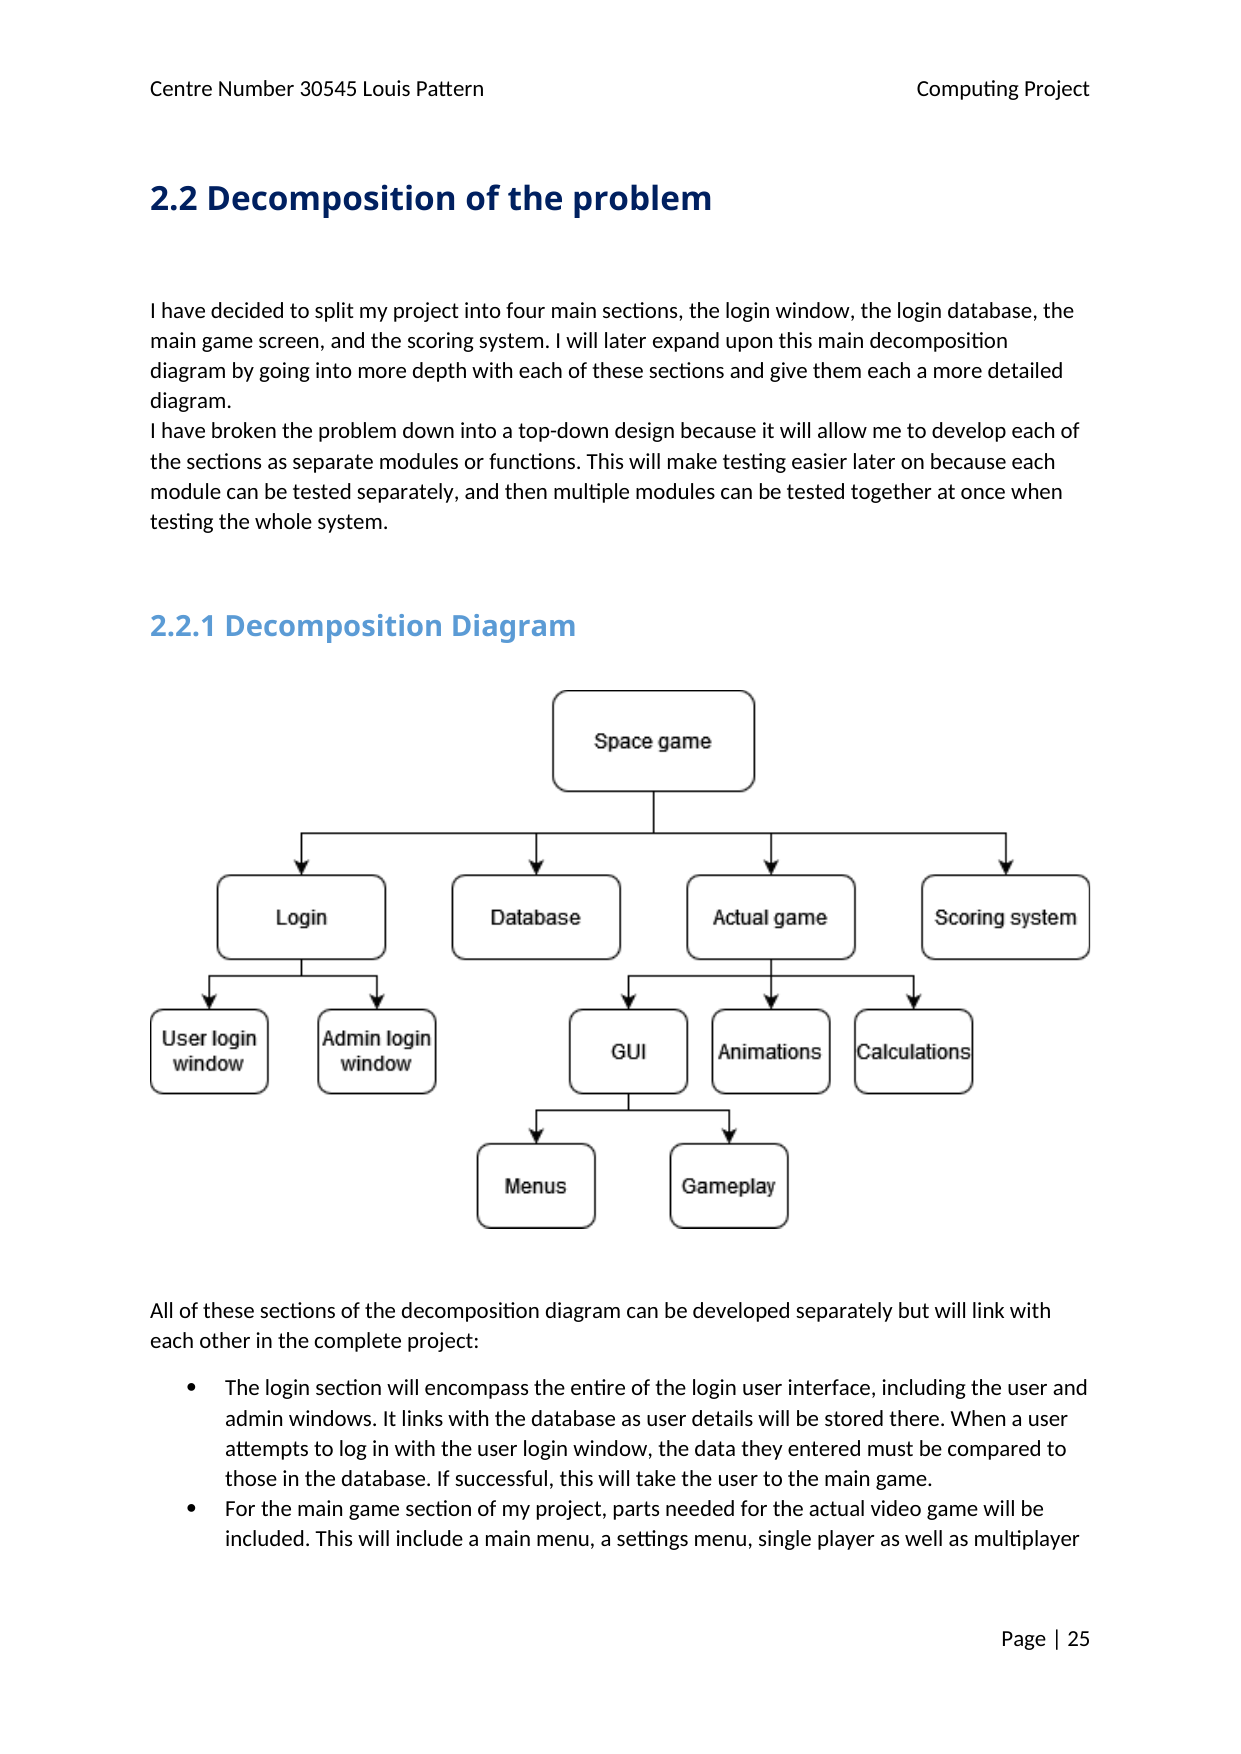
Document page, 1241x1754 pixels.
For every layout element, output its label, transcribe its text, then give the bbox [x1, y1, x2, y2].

text I have decided to split my project into four main sections, the login window, the login database, the main game screen, and the scoring system. I will later expand upon this main decomposition diagram by going into more depth with each of these sections and give them each a more detailed diagram. I have broken the problem down into a top-down design because it will allow me to develop each of the sections as separate modules or functions. This will make testing easier later on because each module can be tested separately, and then multiple modules can be tested together at once when testing the whole system. [150, 296, 1090, 535]
picture [150, 690, 1091, 1229]
subtitle 2.2 Decomposition of the problem [150, 175, 1090, 220]
text All of these sections of the decomposition diagram can be developed separately but will link with each other in the complete project: [150, 1296, 1090, 1355]
list The login section will encompass the entire of the login user interface, including the user and admin windows. It links with the database as user details will be stored there. When a user attempts to log in with the user login window, the data they entered must be compared to those in the database. If successful, this will take the user to the main game. [187, 1373, 1090, 1492]
subtitle 2.2.1 Decomposition Diagram [150, 605, 1090, 645]
